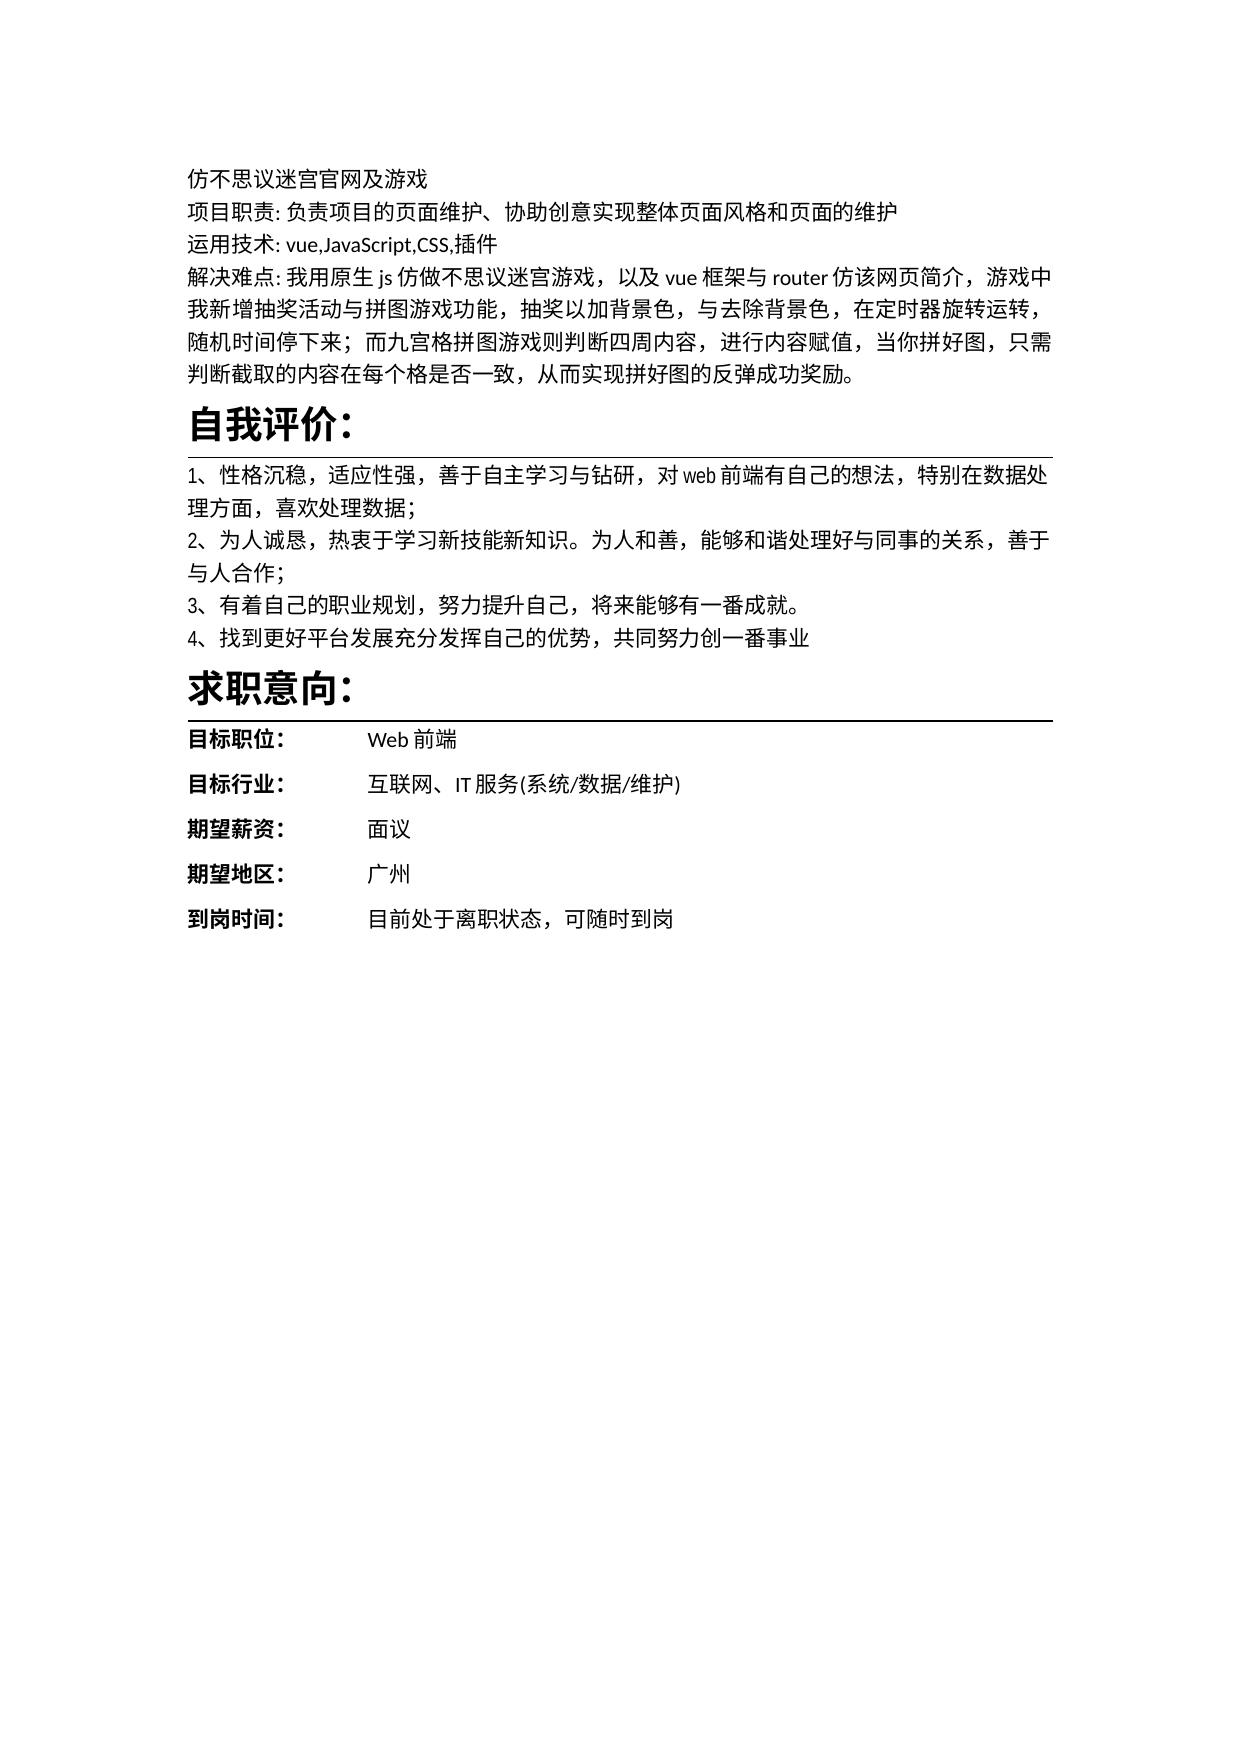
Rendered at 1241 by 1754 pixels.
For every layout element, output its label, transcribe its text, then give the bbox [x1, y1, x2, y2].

table_header Web前端 [356, 722, 1064, 767]
list 有着自己的职业规划，努力提升自己，将来能够有一番成就。 [187, 588, 1053, 621]
text 运用技术: vue,JavaScript,CSS,插件 [187, 227, 1053, 259]
table_cell 期望地区： [176, 857, 356, 902]
table_cell 到岗时间： [176, 902, 356, 947]
list 找到更好平台发展充分发挥自己的优势，共同努力创一番事业 [187, 621, 1053, 653]
table_cell 面议 [356, 812, 1064, 857]
table_cell 广州 [356, 857, 1064, 902]
list 为人诚恳，热衷于学习新技能新知识。为人和善，能够和谐处理好与同事的关系，善于与人合作； [187, 523, 1053, 588]
table_cell 目标行业： [176, 767, 356, 812]
text 仿不思议迷宫官网及游戏 [187, 162, 1053, 194]
table_cell 目前处于离职状态，可随时到岗 [356, 902, 1064, 947]
table_header 目标职位： [176, 722, 356, 767]
table_cell 期望薪资： [176, 812, 356, 857]
text 项目职责: 负责项目的页面维护、协助创意实现整体页面风格和页面的维护 [187, 194, 1053, 227]
text 求职意向： [187, 653, 1053, 722]
list 性格沉稳，适应性强，善于自主学习与钻研，对web前端有自己的想法，特别在数据处理方面，喜欢处理数据； [187, 458, 1053, 523]
table_cell 互联网、IT服务(系统/数据/维护) [356, 767, 1064, 812]
text 解决难点: 我用原生js仿做不思议迷宫游戏，以及vue框架与router仿该网页简介，游戏中我新增抽奖活动与拼图游戏功能，抽奖以加背景色，与去除背景色，在定时器旋转运转，随机时间停下来；而九宫格拼图游戏则判断四周内容，进行内容赋值，当你拼好图，只需判断截取的内容在每个格是否一致，从而实现拼好图的反弹成功奖励。 [187, 259, 1053, 389]
text 自我评价： [187, 389, 1053, 458]
